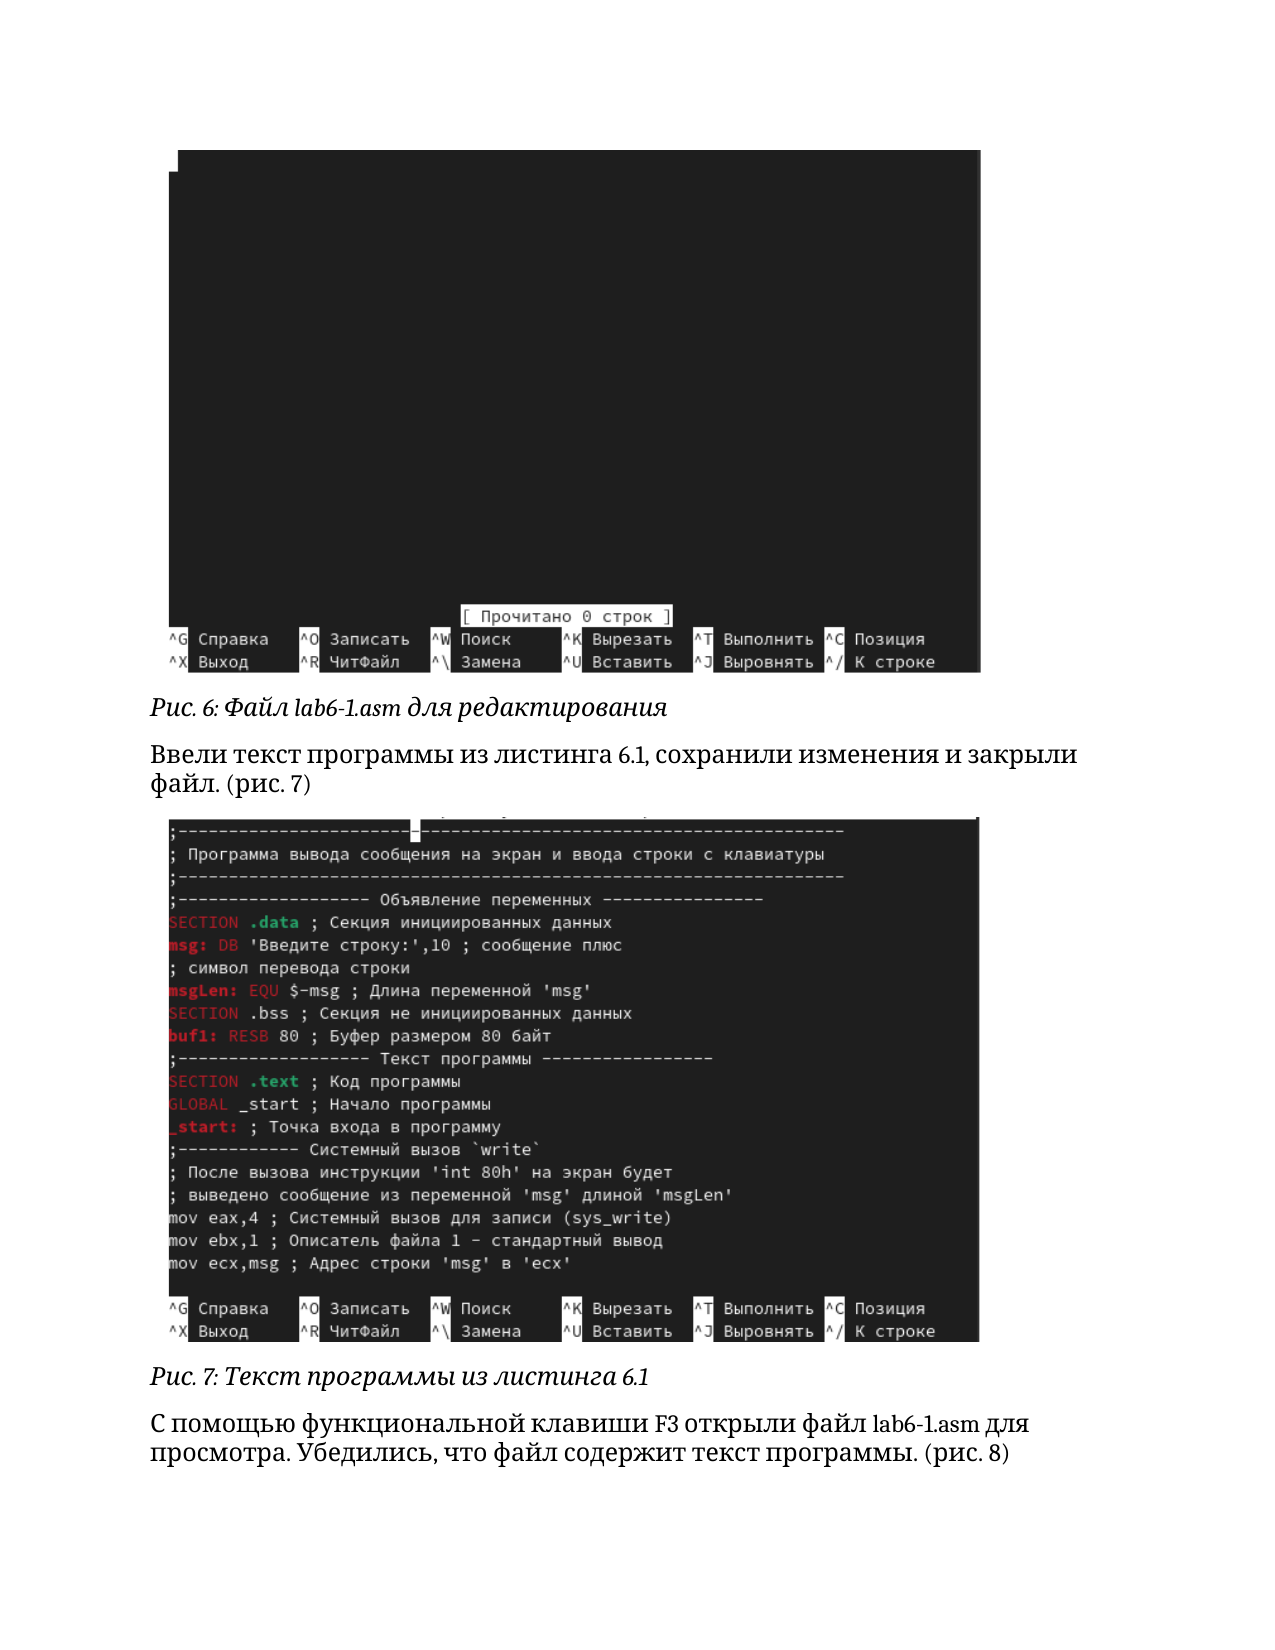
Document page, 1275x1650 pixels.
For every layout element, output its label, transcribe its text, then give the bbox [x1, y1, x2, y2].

picture [168, 150, 981, 674]
text Рис. 6: Файл lab6-1.asm для редактирования [150, 694, 1125, 723]
picture [168, 817, 980, 1342]
text Ввели текст программы из листинга 6.1, сохранили изменения и закрыли файл. (рис. 7) [150, 741, 1125, 799]
text С помощью функциональной клавиши F3 открыли файл lab6-1.asm для просмотра. Убедились, что файл содержит текст программы. (рис. 8) [150, 1410, 1125, 1468]
text Рис. 7: Текст программы из листинга 6.1 [150, 1363, 1125, 1392]
